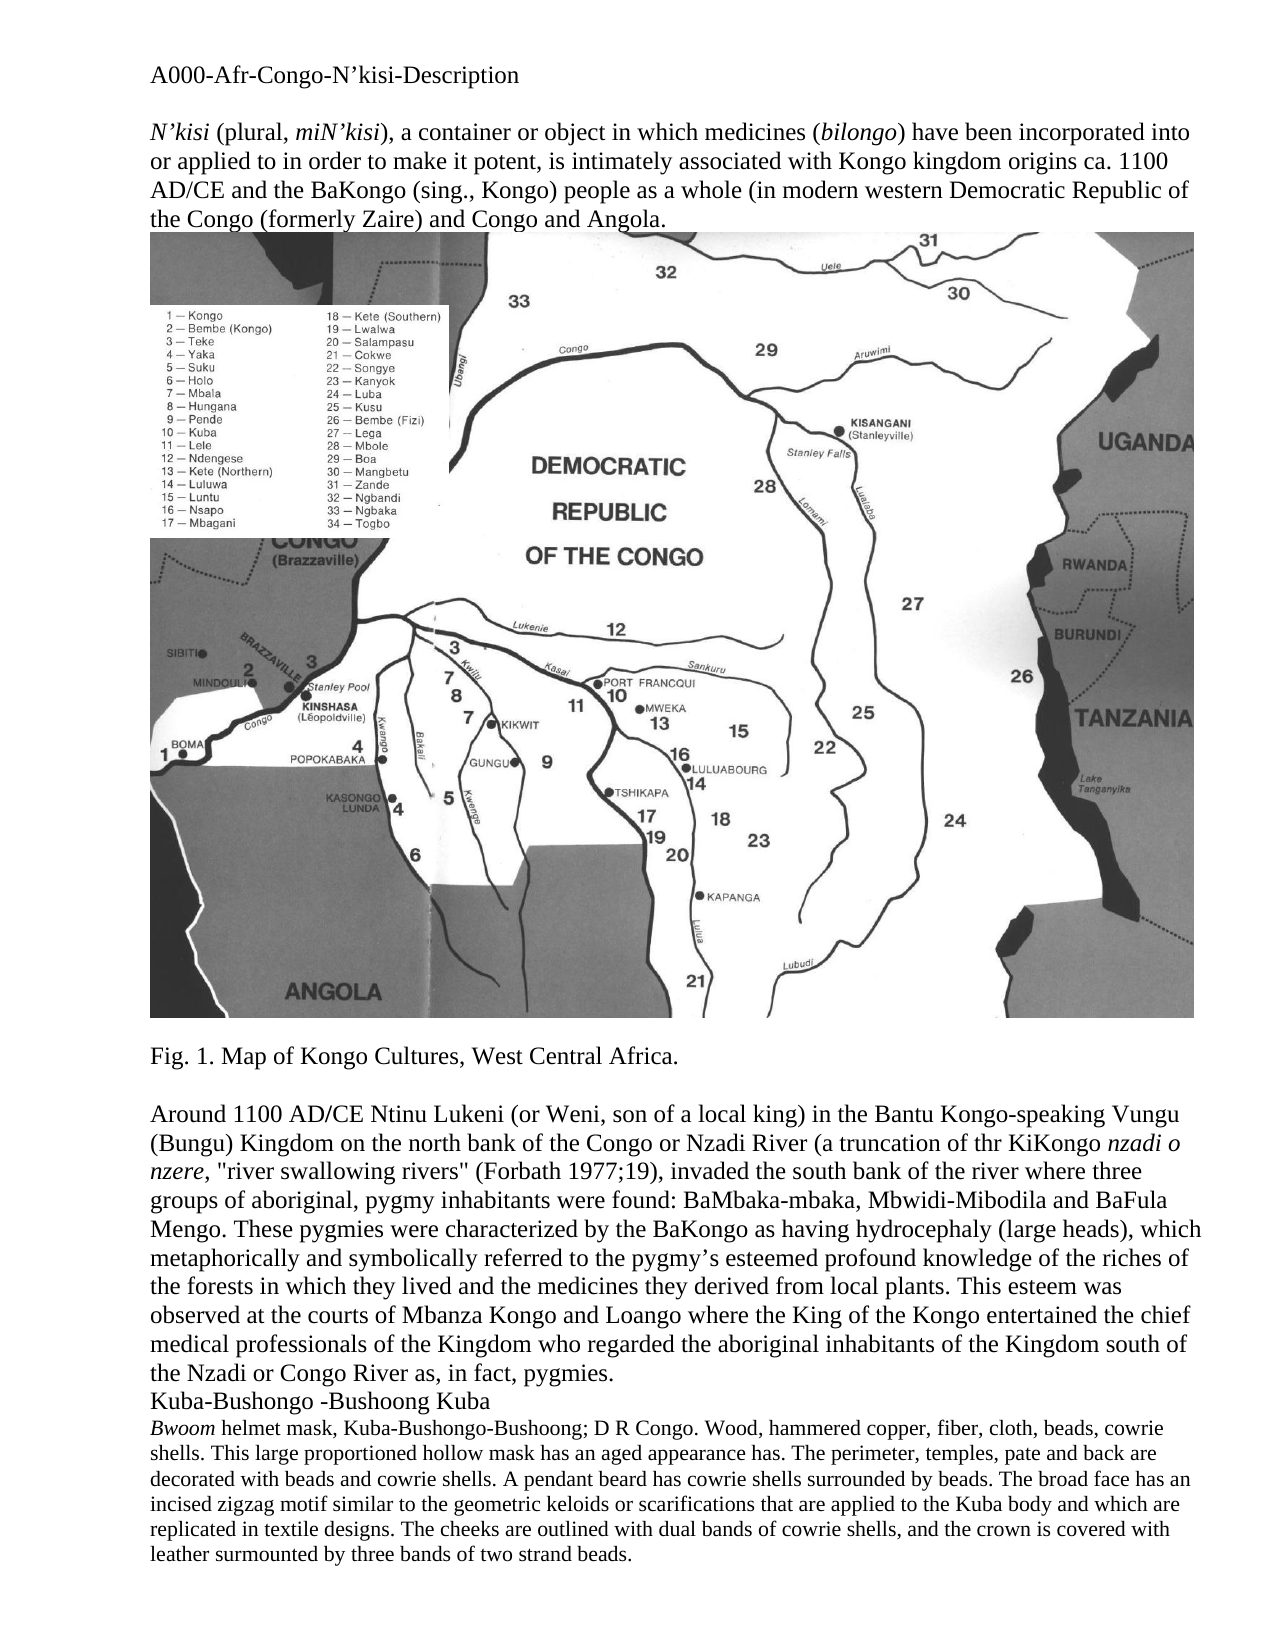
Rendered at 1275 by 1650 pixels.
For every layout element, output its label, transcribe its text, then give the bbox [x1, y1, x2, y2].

picture [150, 232, 1194, 1018]
text Kuba-Bushongo -Bushoong Kuba [150, 1386, 1215, 1415]
text Fig. 1. Map of Kongo Cultures, West Central Africa. [150, 1041, 1215, 1070]
text Around 1100 AD/CE Ntinu Lukeni (or Weni, son of a local king) in the Bantu Kongo-speaking Vungu (Bungu) Kingdom on the north bank of the Congo or Nzadi River (a truncation of thr KiKongo nzadi o nzere, "river swallowing rivers" (Forbath 1977;19), invaded the south bank of the river where three groups of aboriginal, pygmy inhabitants were found: BaMbaka-mbaka, Mbwidi-Mibodila and BaFula Mengo. These pygmies were characterized by the BaKongo as having hydrocephaly (large heads), which metaphorically and symbolically referred to the pygmy’s esteemed profound knowledge of the riches of the forests in which they lived and the medicines they derived from local plants. This esteem was observed at the courts of Mbanza Kongo and Loango where the King of the Kongo entertained the chief medical professionals of the Kingdom who regarded the aboriginal inhabitants of the Kingdom south of the Nzadi or Congo River as, in fact, pygmies. [150, 1099, 1215, 1386]
text Bwoom helmet mask, Kuba-Bushongo-Bushoong; D R Congo. Wood, hammered copper, fiber, cloth, beads, cowrie shells. This large proportioned hollow mask has an aged appearance has. The perimeter, temples, pate and back are decorated with beads and cowrie shells. A pendant beard has cowrie shells surrounded by beads. The broad face has an incised zigzag motif similar to the geometric keloids or scarifications that are applied to the Kuba body and which are replicated in textile designs. The cheeks are outlined with dual bands of cowrie shells, and the crown is covered with leather surmounted by three bands of two strand beads. [150, 1415, 1215, 1566]
text A000-Afr-Congo-N’kisi-Description [150, 60, 1215, 89]
